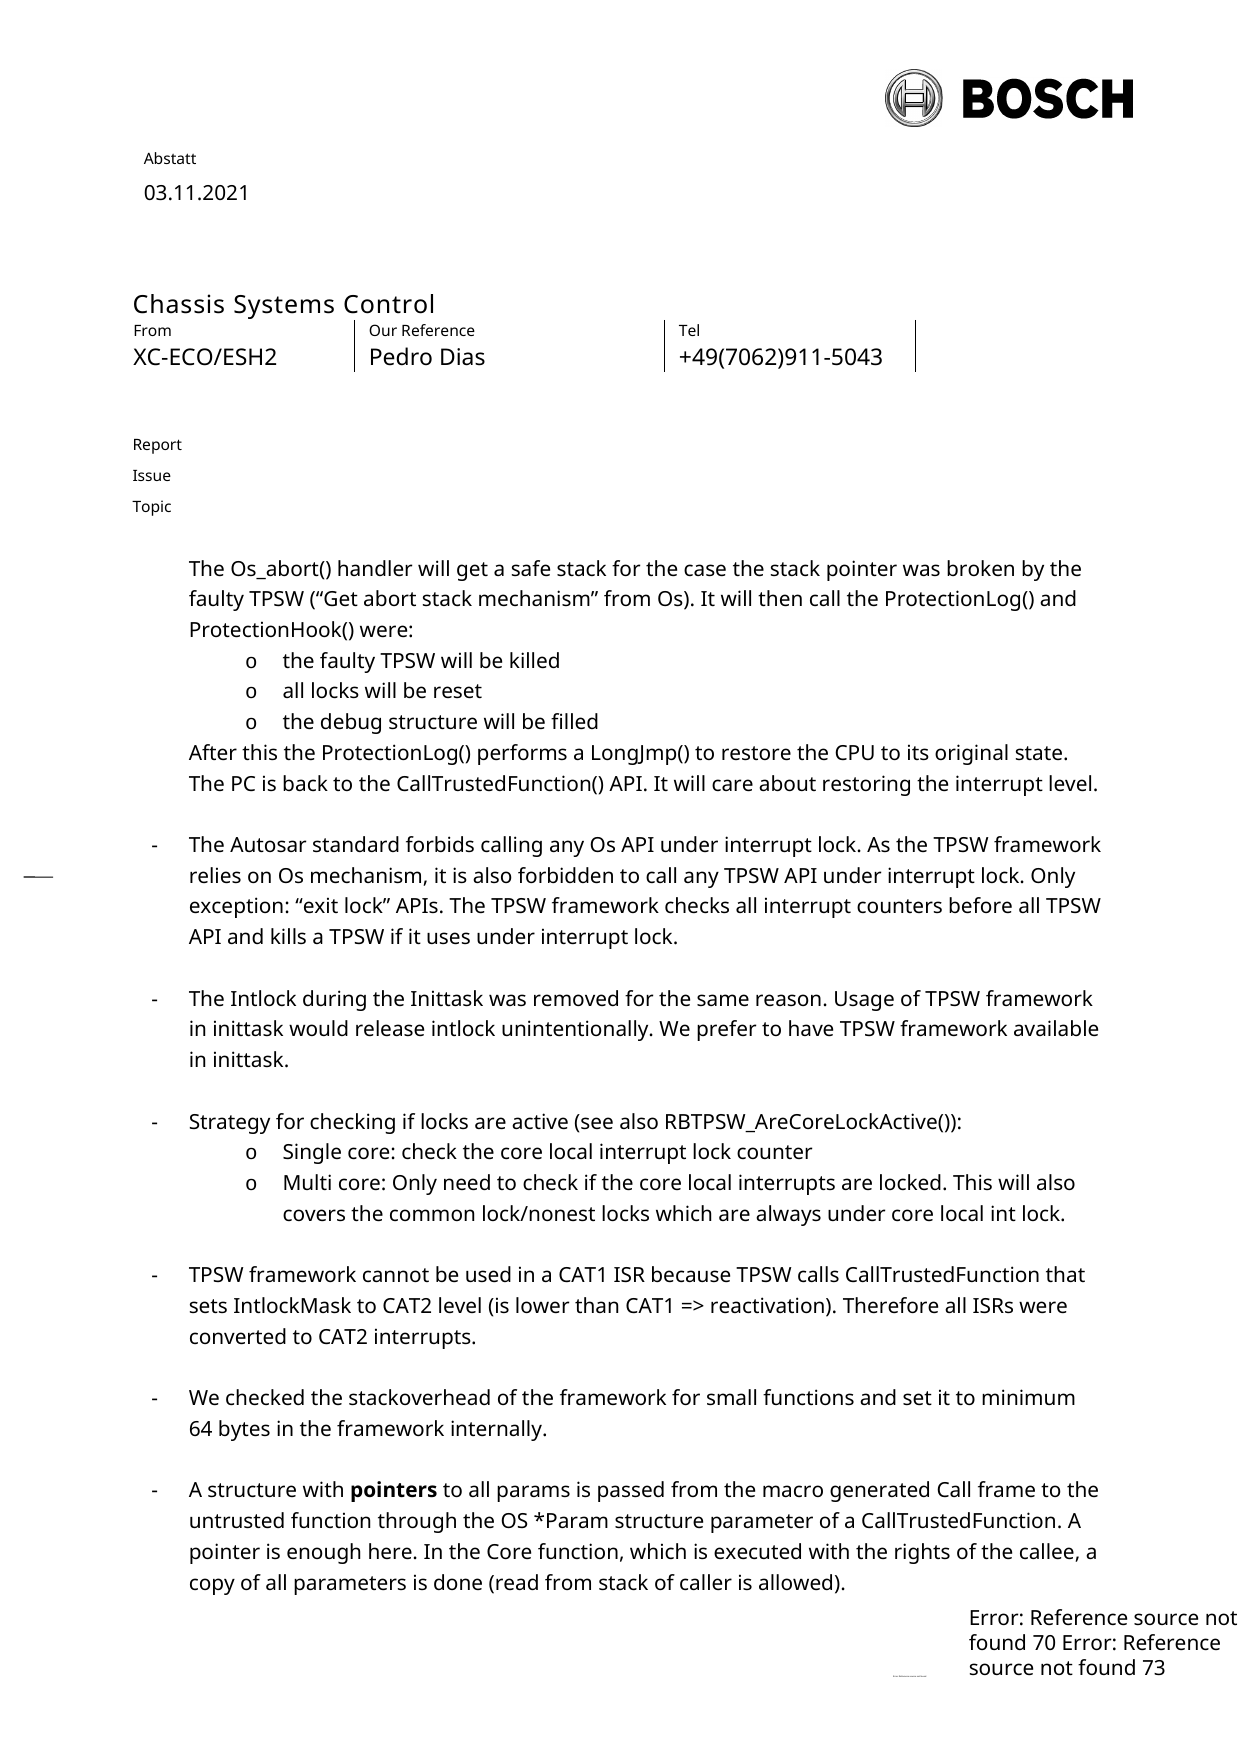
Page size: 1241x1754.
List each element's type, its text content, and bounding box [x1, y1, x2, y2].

list TPSW framework cannot be used in a CAT1 ISR because TPSW calls CallTrustedFunction that sets IntlockMask to CAT2 level (is lower than CAT1 => reactivation). Therefore all ISRs were converted to CAT2 interrupts. [151, 1258, 1104, 1350]
list A structure with pointers to all params is passed from the macro generated Call frame to the untrusted function through the OS *Param structure parameter of a CallTrustedFunction. A pointer is enough here. In the Core function, which is executed with the rights of the callee, a copy of all parameters is done (read from stack of caller is allowed). [151, 1473, 1104, 1596]
list Strategy for checking if locks are active (see also RBTPSW_AreCoreLockActive()): [151, 1104, 1104, 1135]
list The Intlock during the Inittask was removed for the same reason. Usage of TPSW framework in inittask would release intlock unintentionally. We prefer to have TPSW framework available in inittask. [151, 982, 1104, 1074]
list Single core: check the core local interrupt lock counter [245, 1135, 1104, 1166]
list The Autosar standard forbids calling any Os API under interrupt lock. As the TPSW framework relies on Os mechanism, it is also forbidden to call any TPSW API under interrupt lock. Only exception: “exit lock” APIs. The TPSW framework checks all interrupt counters before all TPSW API and kills a TPSW if it uses under interrupt lock. [151, 828, 1104, 951]
text After this the ProtectionLog() performs a LongJmp() to restore the CPU to its original state. The PC is back to the CallTrustedFunction() API. It will care about restoring the interrupt level. [188, 736, 1104, 797]
list Multi core: Only need to check if the core local interrupts are locked. This will also covers the common lock/nonest locks which are always under core local int lock. [245, 1166, 1104, 1227]
list the faulty TPSW will be killed [245, 643, 1104, 674]
list all locks will be reset [245, 674, 1104, 705]
picture [958, 77, 1138, 120]
list We checked the stackoverhead of the framework for small functions and set it to minimum 64 bytes in the framework internally. [151, 1381, 1104, 1442]
text The Os_abort() handler will get a safe stack for the case the stack pointer was broken by the faulty TPSW (“Get abort stack mechanism” from Os). It will then call the ProtectionLog() and ProtectionHook() were: [188, 551, 1104, 643]
list the debug structure will be filled [245, 705, 1104, 736]
